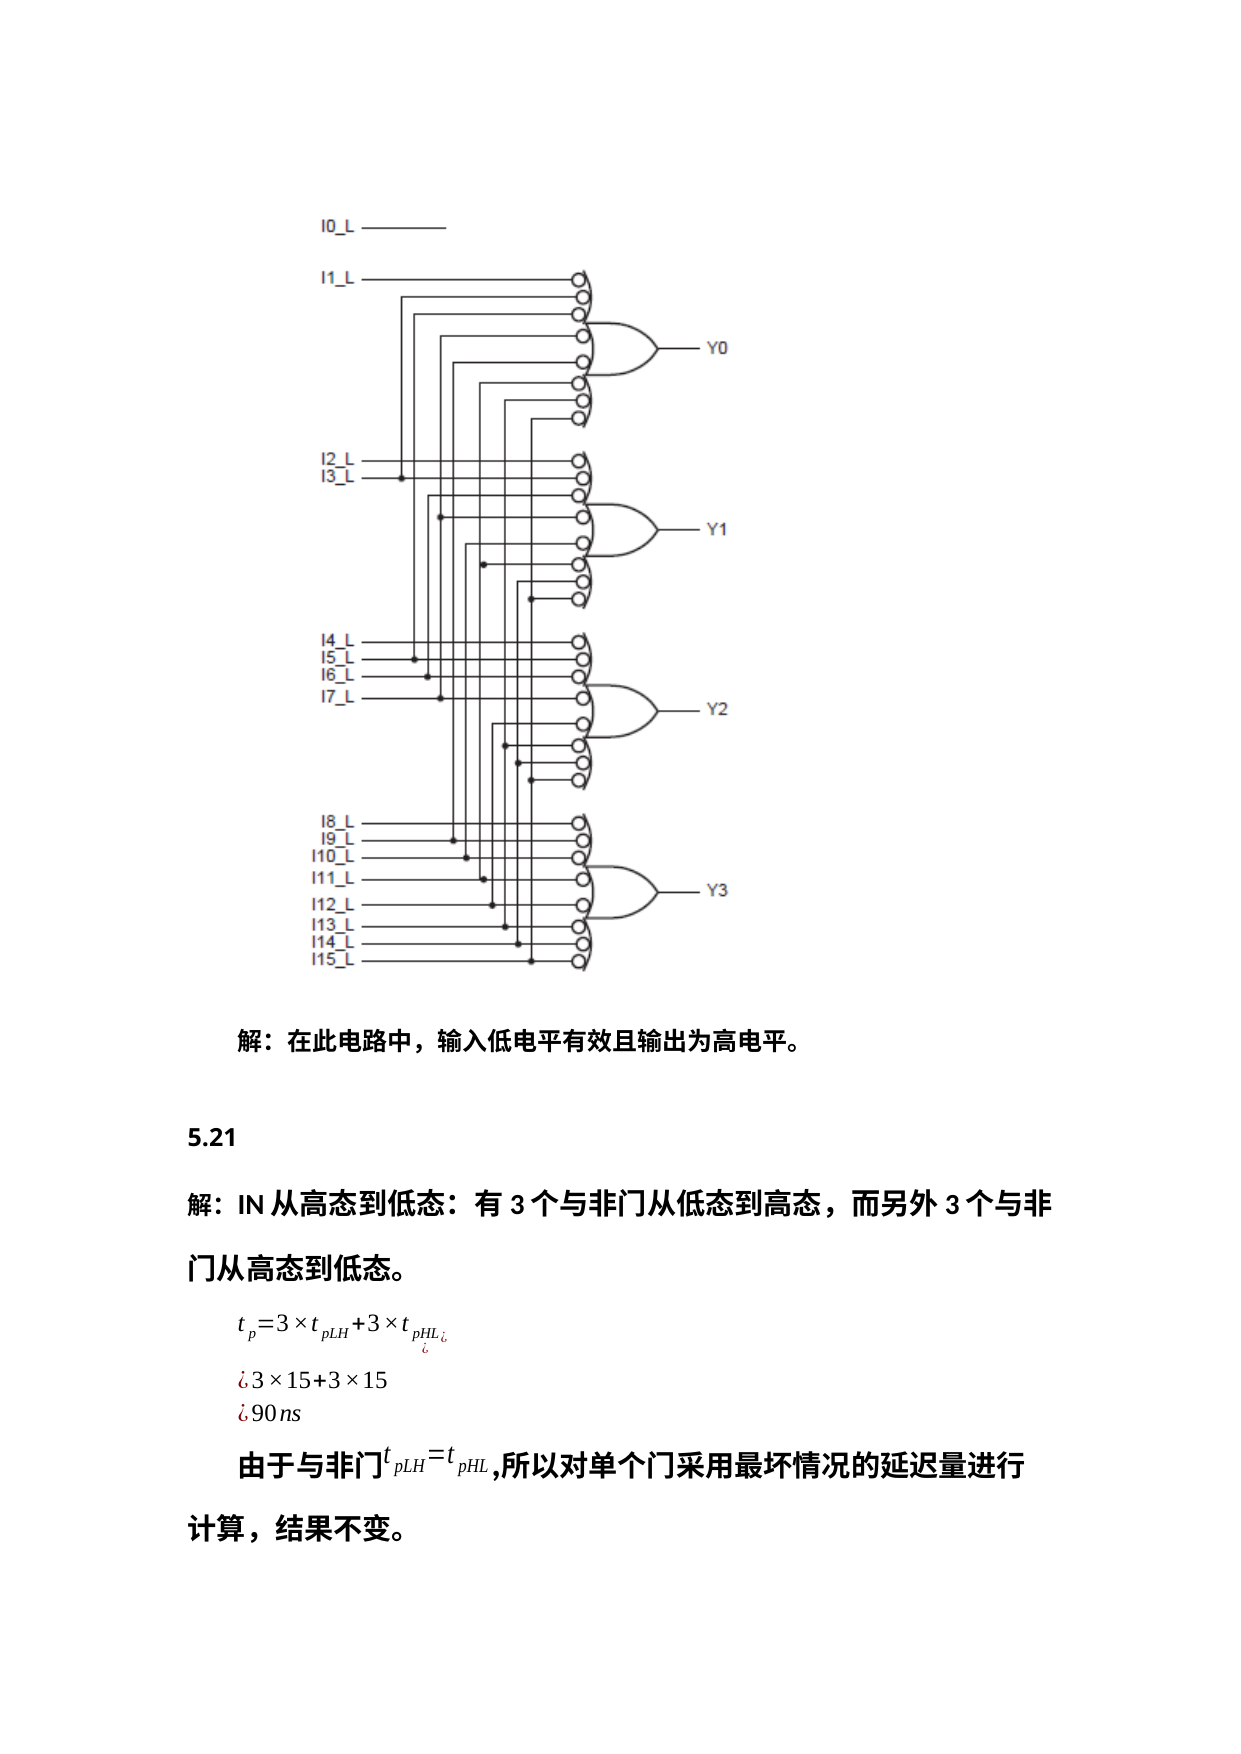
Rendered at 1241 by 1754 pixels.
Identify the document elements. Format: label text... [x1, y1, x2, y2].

text 由于与非门,所以对单个门采用最坏情况的延迟量进行计算，结果不变。 [187, 1429, 1053, 1559]
text 5.21 [187, 1104, 1053, 1169]
text 解：IN从高态到低态：有3个与非门从低态到高态，而另外3个与非门从高态到低态。 [187, 1169, 1053, 1299]
picture [293, 212, 765, 981]
